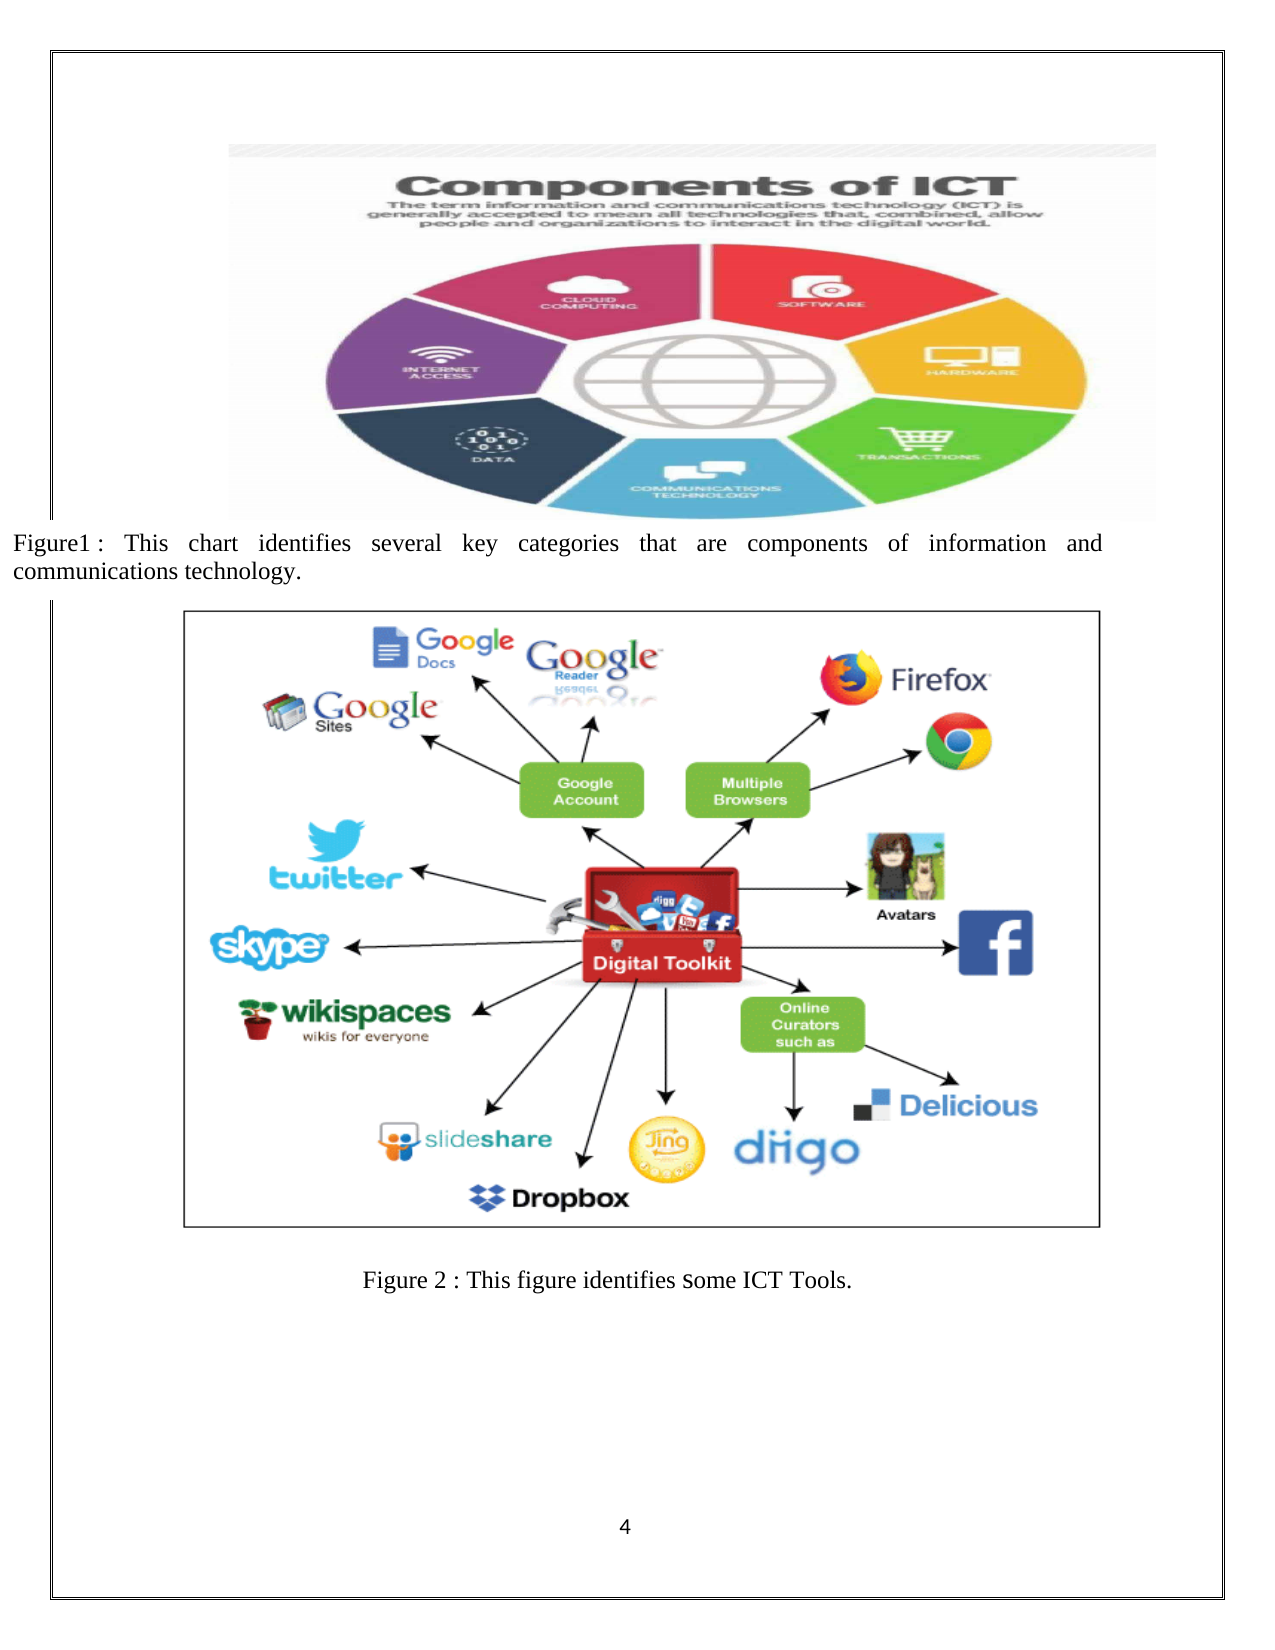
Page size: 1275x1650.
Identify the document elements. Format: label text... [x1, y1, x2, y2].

text Figure 2 : This figure identifies some ICT Tools. [94, 1261, 1156, 1295]
picture [93, 600, 1157, 1237]
picture [228, 144, 1157, 522]
